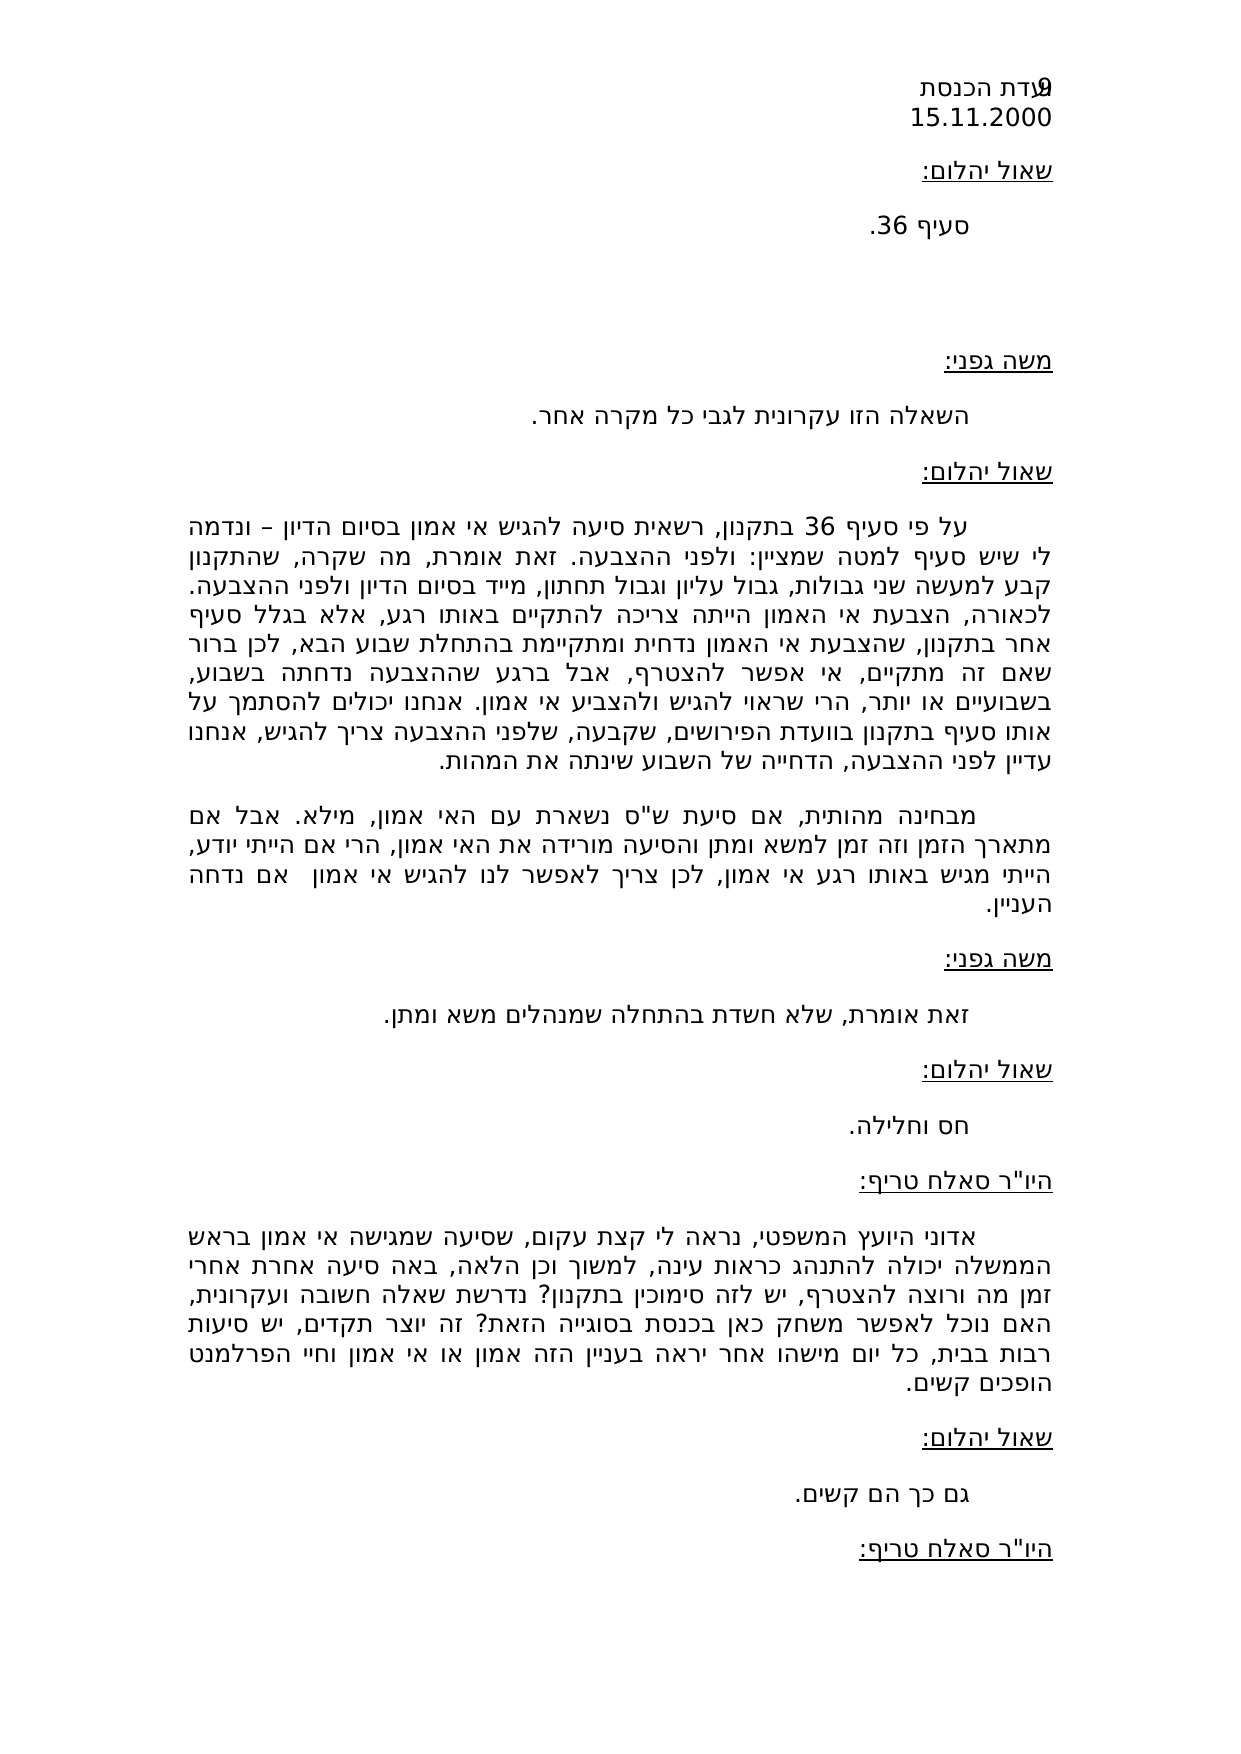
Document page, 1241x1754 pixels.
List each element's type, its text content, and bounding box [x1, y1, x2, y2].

text מבחינה מהותית, אם סיעת ש"ס נשארת עם האי אמון, מילא. אבל אם מתארך הזמן וזה זמן למשא ומתן והסיעה מורידה את האי אמון, הרי אם הייתי יודע, הייתי מגיש באותו רגע אי אמון, לכן צריך לאפשר לנו להגיש אי אמון אם נדחה העניין. [187, 801, 1053, 918]
text משה גפני: [187, 346, 1053, 375]
text שאול יהלום: [187, 1056, 1053, 1085]
text על פי סעיף 36 בתקנון, רשאית סיעה להגיש אי אמון בסיום הדיון – ונדמה לי שיש סעיף למטה שמציין: ולפני ההצבעה. זאת אומרת, מה שקרה, שהתקנון קבע למעשה שני גבולות, גבול עליון וגבול תחתון, מייד בסיום הדיון ולפני ההצבעה. לכאורה, הצבעת אי האמון הייתה צריכה להתקיים באותו רגע, אלא בגלל סעיף אחר בתקנון, שהצבעת אי האמון נדחית ומתקיימת בהתחלת שבוע הבא, לכן ברור שאם זה מתקיים, אי אפשר להצטרף, אבל ברגע שההצבעה נדחתה בשבוע, בשבועיים או יותר, הרי שראוי להגיש ולהצביע אי אמון. אנחנו יכולים להסתמך על אותו סעיף בתקנון בוועדת הפירושים, שקבעה, שלפני ההצבעה צריך להגיש, אנחנו עדיין לפני ההצבעה, הדחייה של השבוע שינתה את המהות. [187, 513, 1053, 775]
text היו"ר סאלח טריף: [187, 1167, 1053, 1196]
text זאת אומרת, שלא חשדת בהתחלה שמנהלים משא ומתן. [187, 1000, 1053, 1029]
text שאול יהלום: [187, 457, 1053, 486]
text סעיף 36. [187, 211, 1053, 241]
text שאול יהלום: [187, 1423, 1053, 1453]
text משה גפני: [187, 944, 1053, 974]
text גם כך הם קשים. [187, 1479, 1053, 1508]
text השאלה הזו עקרונית לגבי כל מקרה אחר. [187, 402, 1053, 431]
text אדוני היועץ המשפטי, נראה לי קצת עקום, שסיעה שמגישה אי אמון בראש הממשלה יכולה להתנהג כראות עינה, למשוך וכן הלאה, באה סיעה אחרת אחרי זמן מה ורוצה להצטרף, יש לזה סימוכין בתקנון? נדרשת שאלה חשובה ועקרונית, האם נוכל לאפשר משחק כאן בכנסת בסוגייה הזאת? זה יוצר תקדים, יש סיעות רבות בבית, כל יום מישהו אחר יראה בעניין הזה אמון או אי אמון וחיי הפרלמנט הופכים קשים. [187, 1222, 1053, 1397]
text חס וחלילה. [187, 1111, 1053, 1140]
text שאול יהלום: [187, 156, 1053, 185]
text היו"ר סאלח טריף: [187, 1534, 1053, 1564]
